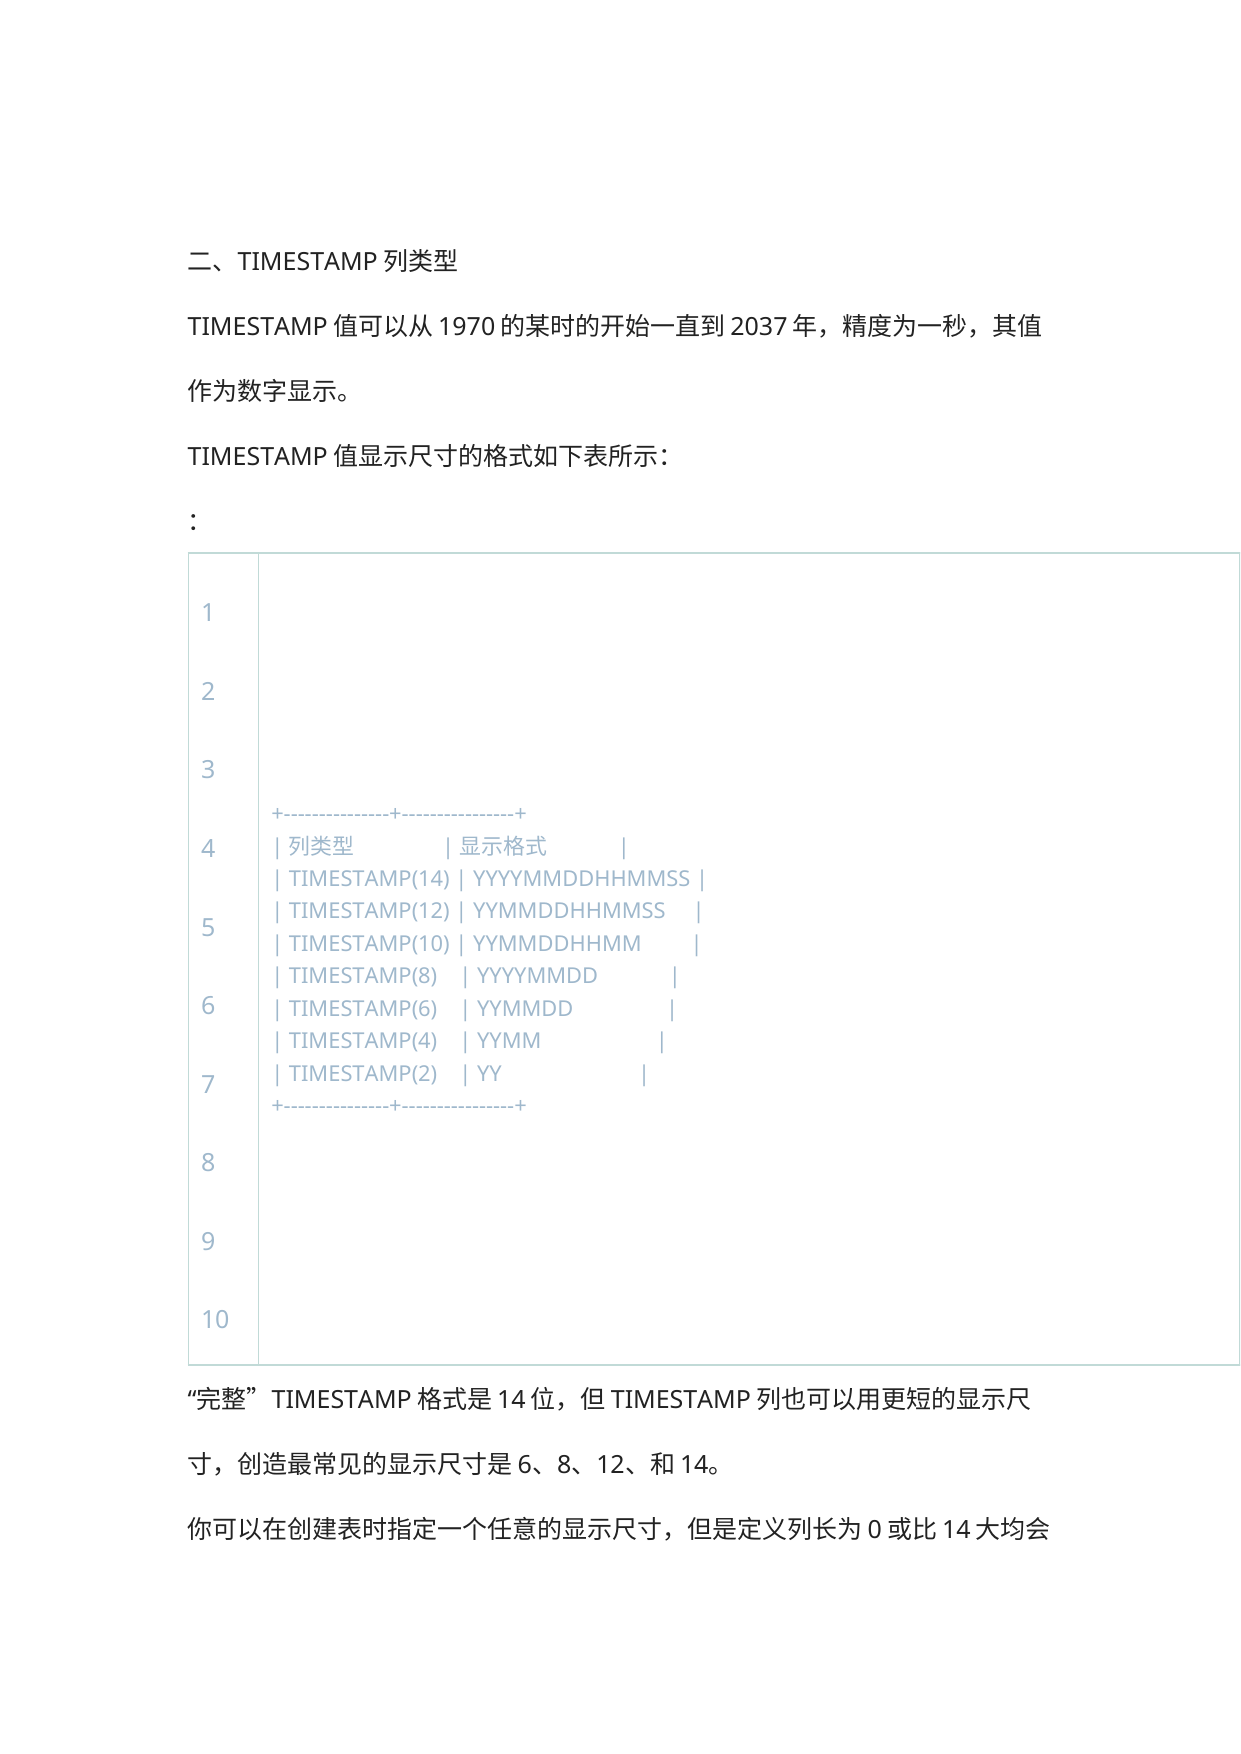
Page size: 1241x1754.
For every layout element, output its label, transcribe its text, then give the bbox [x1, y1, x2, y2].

table_header 1 2 3 4 5 6 7 8 9 10 [189, 554, 258, 1364]
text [187, 1366, 1053, 1561]
table_header +---------------+----------------+ | 列类型 | 显示格式 | | TIMESTAMP(14) | YYYYMMDDHHMMSS | | TIMESTAMP(12) | YYMMDDHHMMSS | | TIMESTAMP(10) | YYMMDDHHMM | | TIMESTAMP(8) | YYYYMMDD | | TIMESTAMP(6) | YYMMDD | | TIMESTAMP(4) | YYMM | | TIMESTAMP(2) | YY | +---------------+----------------+ [259, 554, 1239, 1364]
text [187, 162, 1053, 292]
text TIMESTAMP值可以从1970的某时的开始一直到2037年，精度为一秒，其值作为数字显示。 TIMESTAMP值显示尺寸的格式如下表所示： ： [187, 292, 1053, 552]
